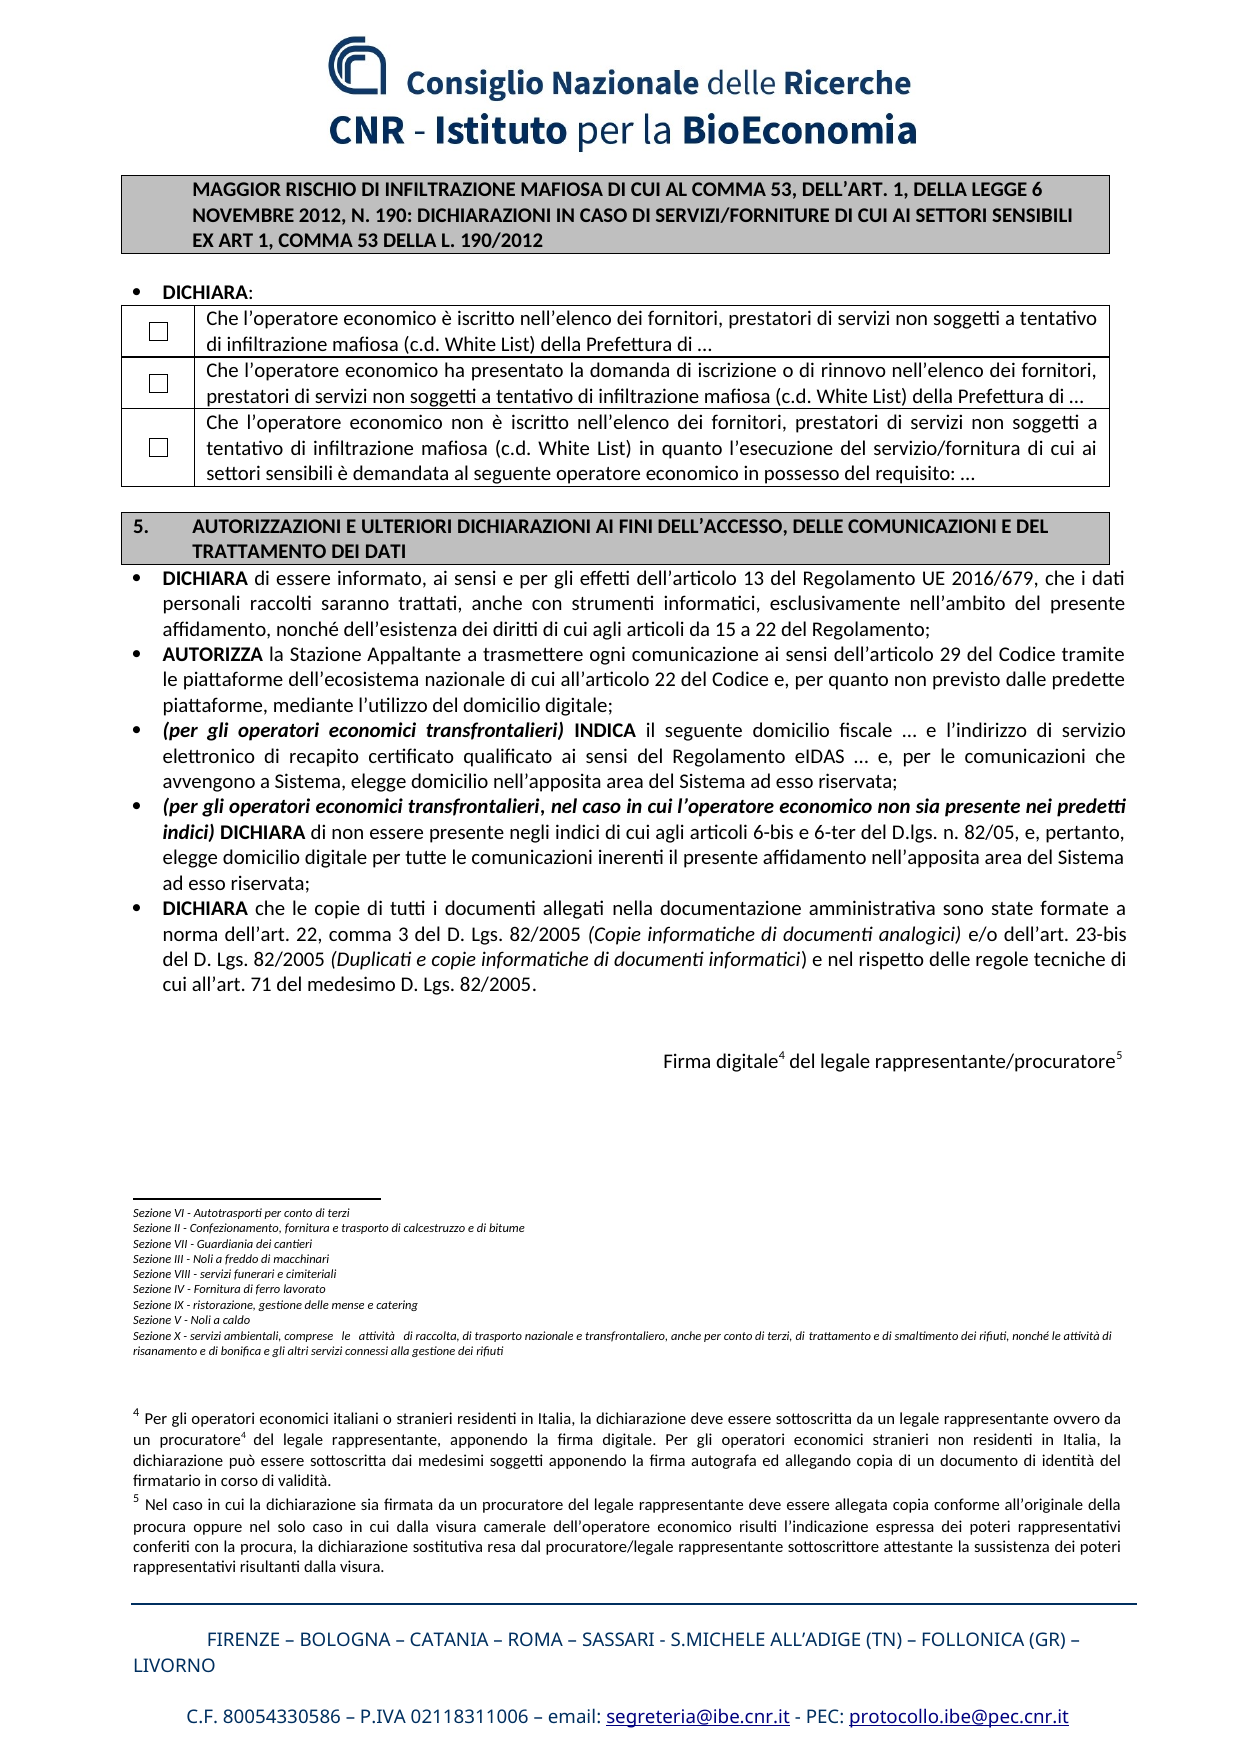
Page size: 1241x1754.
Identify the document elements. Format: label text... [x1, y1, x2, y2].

table_header AUTORIZZAZIONI E ULTERIORI DICHIARAZIONI AI FINI DELL’ACCESSO, DELLE COMUNICAZIONI E DEL TRATTAMENTO DEI DATI [122, 513, 1109, 564]
table_header Che l’operatore economico è iscritto nell’elenco dei fornitori, prestatori di servizi non soggetti a tentativo di infiltrazione mafiosa (c.d. White List) della Prefettura di … [195, 306, 1109, 356]
list (per gli operatori economici transfrontalieri, nel caso in cui l’operatore economico non sia presente nei predetti indici) DICHIARA di non essere presente negli indici di cui agli articoli 6-bis e 6-ter del D.lgs. n. 82/05, e, pertanto, elegge domicilio digitale per tutte le comunicazioni inerenti il presente affidamento nell’apposita area del Sistema ad esso riservata; [133, 794, 1127, 895]
list DICHIARA: [133, 279, 1127, 304]
list AUTORIZZA la Stazione Appaltante a trasmettere ogni comunicazione ai sensi dell’articolo 29 del Codice tramite le piattaforme dell’ecosistema nazionale di cui all’articolo 22 del Codice e, per quanto non previsto dalle predette piattaforme, mediante l’utilizzo del domicilio digitale; [133, 641, 1127, 717]
table_cell Che l’operatore economico ha presentato la domanda di iscrizione o di rinnovo nell’elenco dei fornitori, prestatori di servizi non soggetti a tentativo di infiltrazione mafiosa (c.d. White List) della Prefettura di … [195, 358, 1109, 408]
table_cell [122, 358, 194, 408]
list DICHIARA di essere informato, ai sensi e per gli effetti dell’articolo 13 del Regolamento UE 2016/679, che i dati personali raccolti saranno trattati, anche con strumenti informatici, esclusivamente nell’ambito del presente affidamento, nonché dell’esistenza dei diritti di cui agli articoli da 15 a 22 del Regolamento; [133, 565, 1127, 641]
table_cell [122, 409, 194, 486]
list (per gli operatori economici transfrontalieri) INDICA il seguente domicilio fiscale … e l’indirizzo di servizio elettronico di recapito certificato qualificato ai sensi del Regolamento eIDAS … e, per le comunicazioni che avvengono a Sistema, elegge domicilio nell’apposita area del Sistema ad esso riservata; [133, 717, 1127, 794]
picture [317, 23, 920, 158]
table_cell Che l’operatore economico non è iscritto nell’elenco dei fornitori, prestatori di servizi non soggetti a tentativo di infiltrazione mafiosa (c.d. White List) in quanto l’esecuzione del servizio/fornitura di cui ai settori sensibili è demandata al seguente operatore economico in possesso del requisito: … [195, 409, 1109, 486]
table_header [122, 306, 194, 356]
text Firma digitale del legale rappresentante/procuratore [133, 1048, 1122, 1073]
list DICHIARA che le copie di tutti i documenti allegati nella documentazione amministrativa sono state formate a norma dell’art. 22, comma 3 del D. Lgs. 82/2005 (Copie informatiche di documenti analogici) e/o dell’art. 23-bis del D. Lgs. 82/2005 (Duplicati e copie informatiche di documenti informatici) e nel rispetto delle regole tecniche di cui all’art. 71 del medesimo D. Lgs. 82/2005. [133, 895, 1127, 997]
